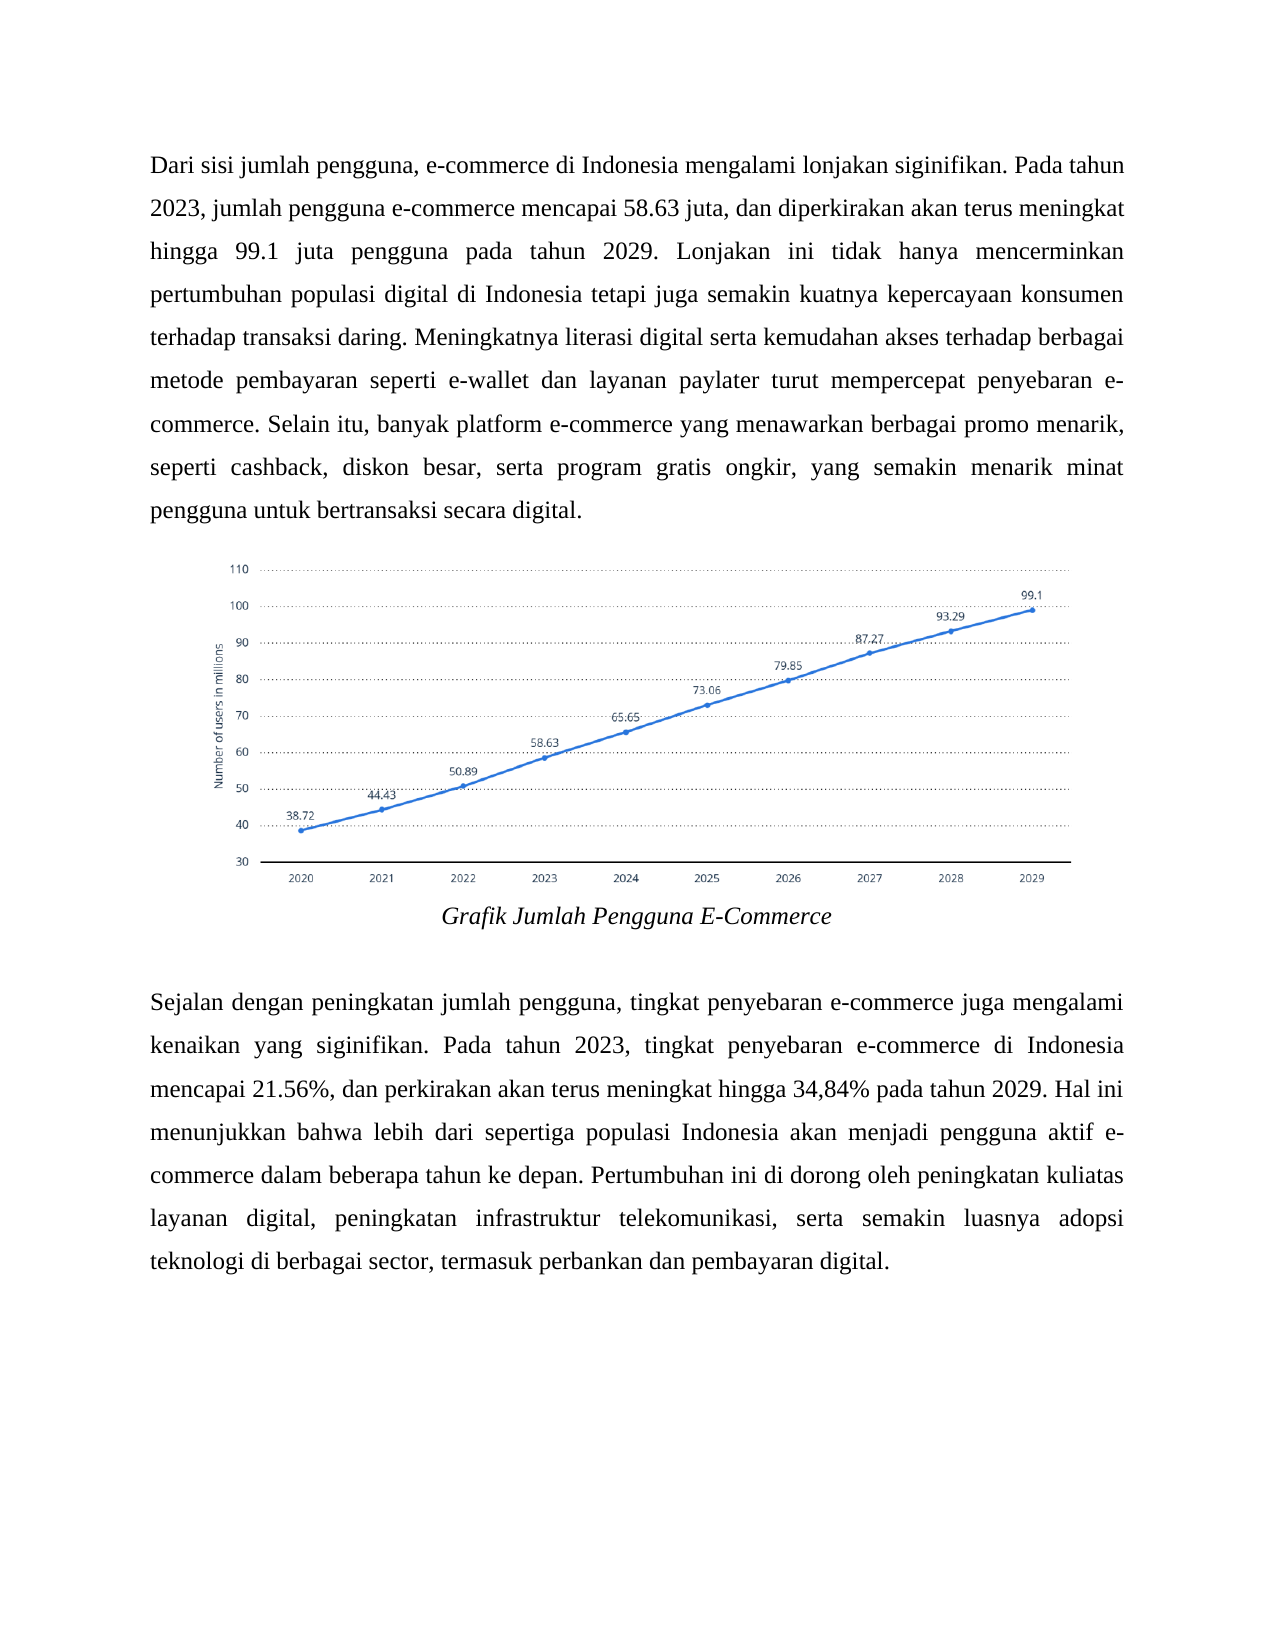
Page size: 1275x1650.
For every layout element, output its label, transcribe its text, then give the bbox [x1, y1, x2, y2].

text Dari sisi jumlah pengguna, e-commerce di Indonesia mengalami lonjakan siginifikan. Pada tahun 2023, jumlah pengguna e-commerce mencapai 58.63 juta, dan diperkirakan akan terus meningkat hingga 99.1 juta pengguna pada tahun 2029. Lonjakan ini tidak hanya mencerminkan pertumbuhan populasi digital di Indonesia tetapi juga semakin kuatnya kepercayaan konsumen terhadap transaksi daring. Meningkatnya literasi digital serta kemudahan akses terhadap berbagai metode pembayaran seperti e-wallet dan layanan paylater turut mempercepat penyebaran e-commerce. Selain itu, banyak platform e-commerce yang menawarkan berbagai promo menarik, seperti cashback, diskon besar, serta program gratis ongkir, yang semakin menarik minat pengguna untuk bertransaksi secara digital. [150, 150, 1125, 524]
picture [203, 538, 1072, 888]
text Sejalan dengan peningkatan jumlah pengguna, tingkat penyebaran e-commerce juga mengalami kenaikan yang siginifikan. Pada tahun 2023, tingkat penyebaran e-commerce di Indonesia mencapai 21.56%, dan perkirakan akan terus meningkat hingga 34,84% pada tahun 2029. Hal ini menunjukkan bahwa lebih dari sepertiga populasi Indonesia akan menjadi pengguna aktif e-commerce dalam beberapa tahun ke depan. Pertumbuhan ini di dorong oleh peningkatan kuliatas layanan digital, peningkatan infrastruktur telekomunikasi, serta semakin luasnya adopsi teknologi di berbagai sector, termasuk perbankan dan pembayaran digital. [150, 987, 1125, 1275]
text Grafik Jumlah Pengguna E-Commerce [150, 901, 1125, 930]
